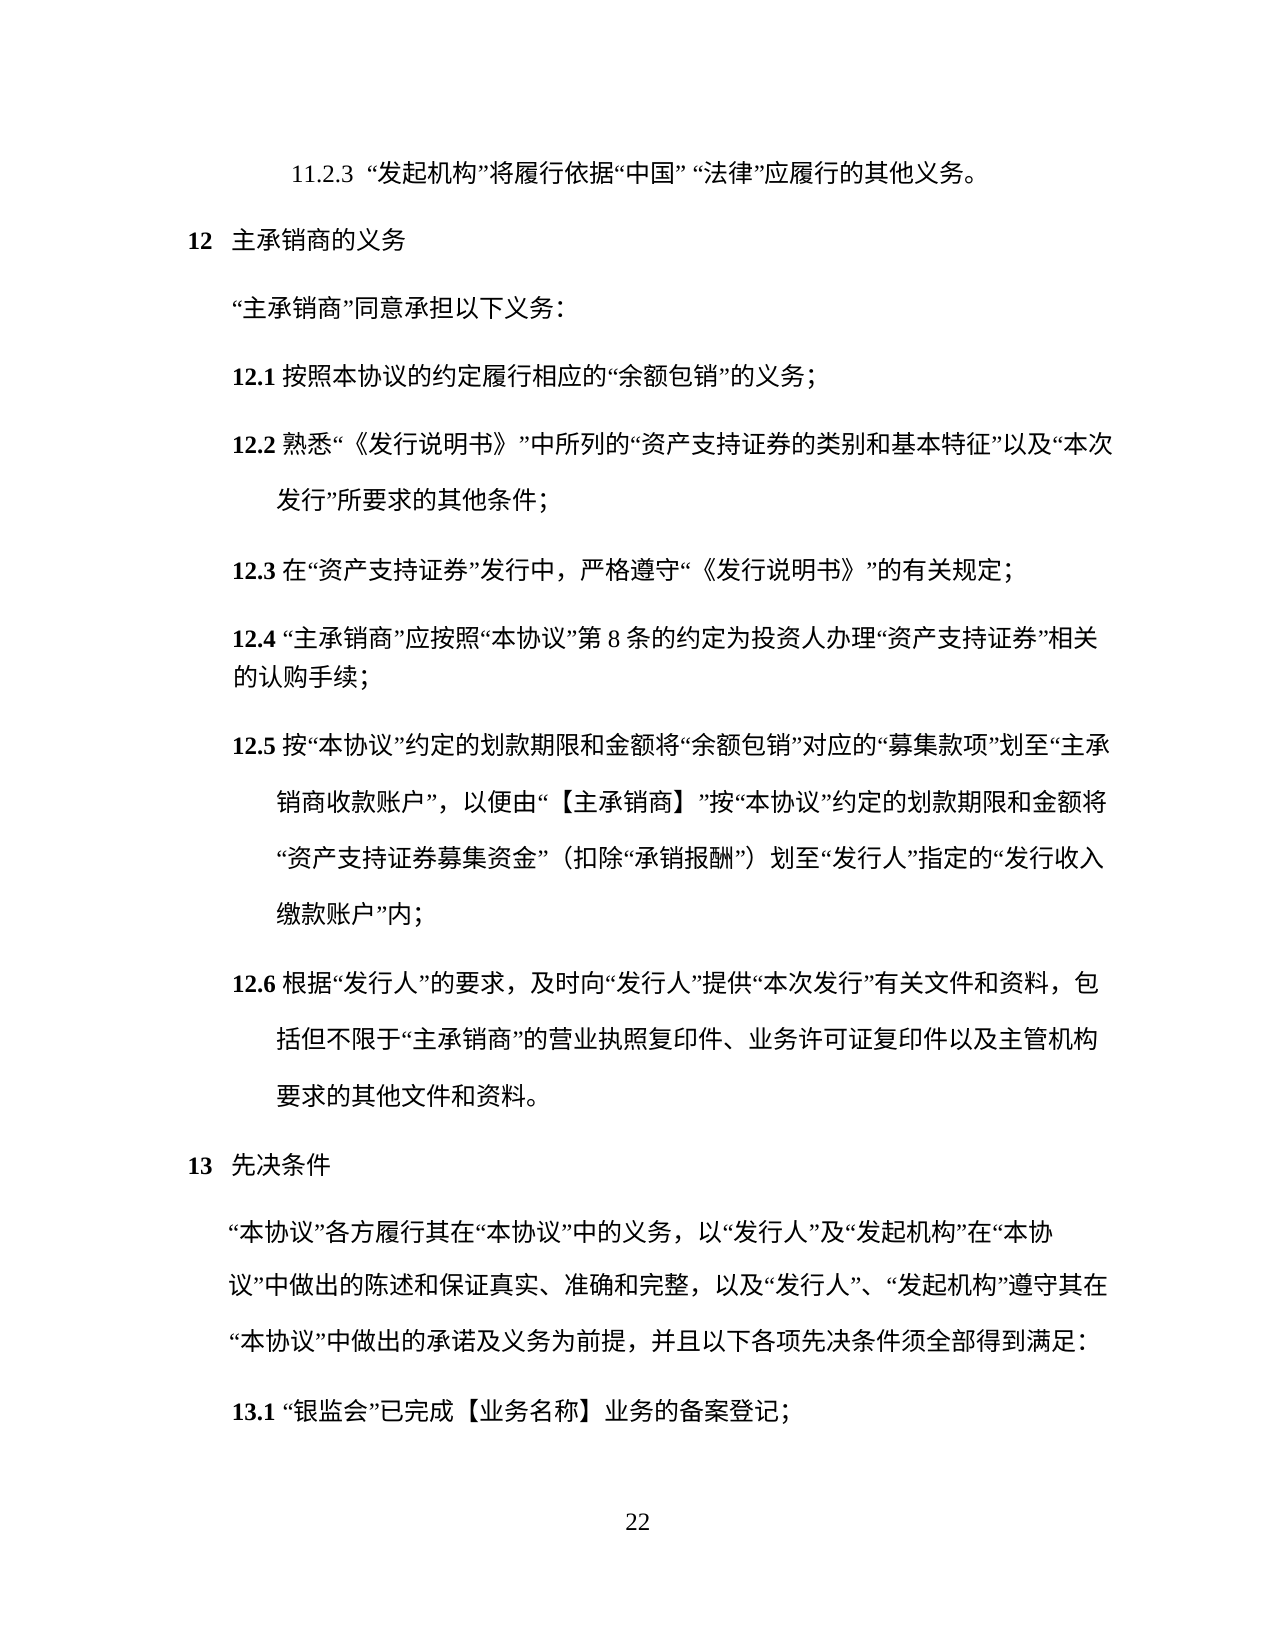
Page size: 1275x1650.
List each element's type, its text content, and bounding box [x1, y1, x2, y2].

text “主承销商”同意承担以下义务： [232, 288, 1113, 325]
text 12.6 根据“发行人”的要求，及时向“发行人”提供“本次发行”有关文件和资料，包括但不限于“主承销商”的营业执照复印件、业务许可证复印件以及主管机构要求的其他文件和资料。 [232, 964, 1113, 1112]
subtitle 主承销商的义务 [187, 221, 1113, 257]
text 12.4 “主承销商”应按照“本协议”第 8 条的约定为投资人办理“资产支持证券”相关的认购手续； [232, 618, 1113, 694]
text 12.2 熟悉“《发行说明书》”中所列的“资产支持证券的类别和基本特征”以及“本次发行”所要求的其他条件； [232, 424, 1113, 517]
text “本协议”各方履行其在“本协议”中的义务，以“发行人”及“发起机构”在“本协 [228, 1213, 1113, 1249]
text 12.1 按照本协议的约定履行相应的“余额包销”的义务； [232, 356, 1113, 393]
text 12.5 按“本协议”约定的划款期限和金额将“余额包销”对应的“募集款项”划至“主承销商收款账户”，以便由“【主承销商】”按“本协议”约定的划款期限和金额将“资产支持证券募集资金”（扣除“承销报酬”）划至“发行人”指定的“发行收入缴款账户”内； [232, 726, 1113, 931]
text 议”中做出的陈述和保证真实、准确和完整，以及“发行人”、“发起机构”遵守其在“本协议”中做出的承诺及义务为前提，并且以下各项先决条件须全部得到满足： [228, 1265, 1113, 1358]
text 11.2.3 “发起机构”将履行依据“中国” “法律”应履行的其他义务。 [291, 153, 1113, 189]
text 12.3 在“资产支持证券”发行中，严格遵守“《发行说明书》”的有关规定； [232, 550, 1113, 587]
subtitle 先决条件 [187, 1146, 1113, 1182]
text 13.1 “银监会”已完成【业务名称】业务的备案登记； [232, 1391, 1113, 1427]
